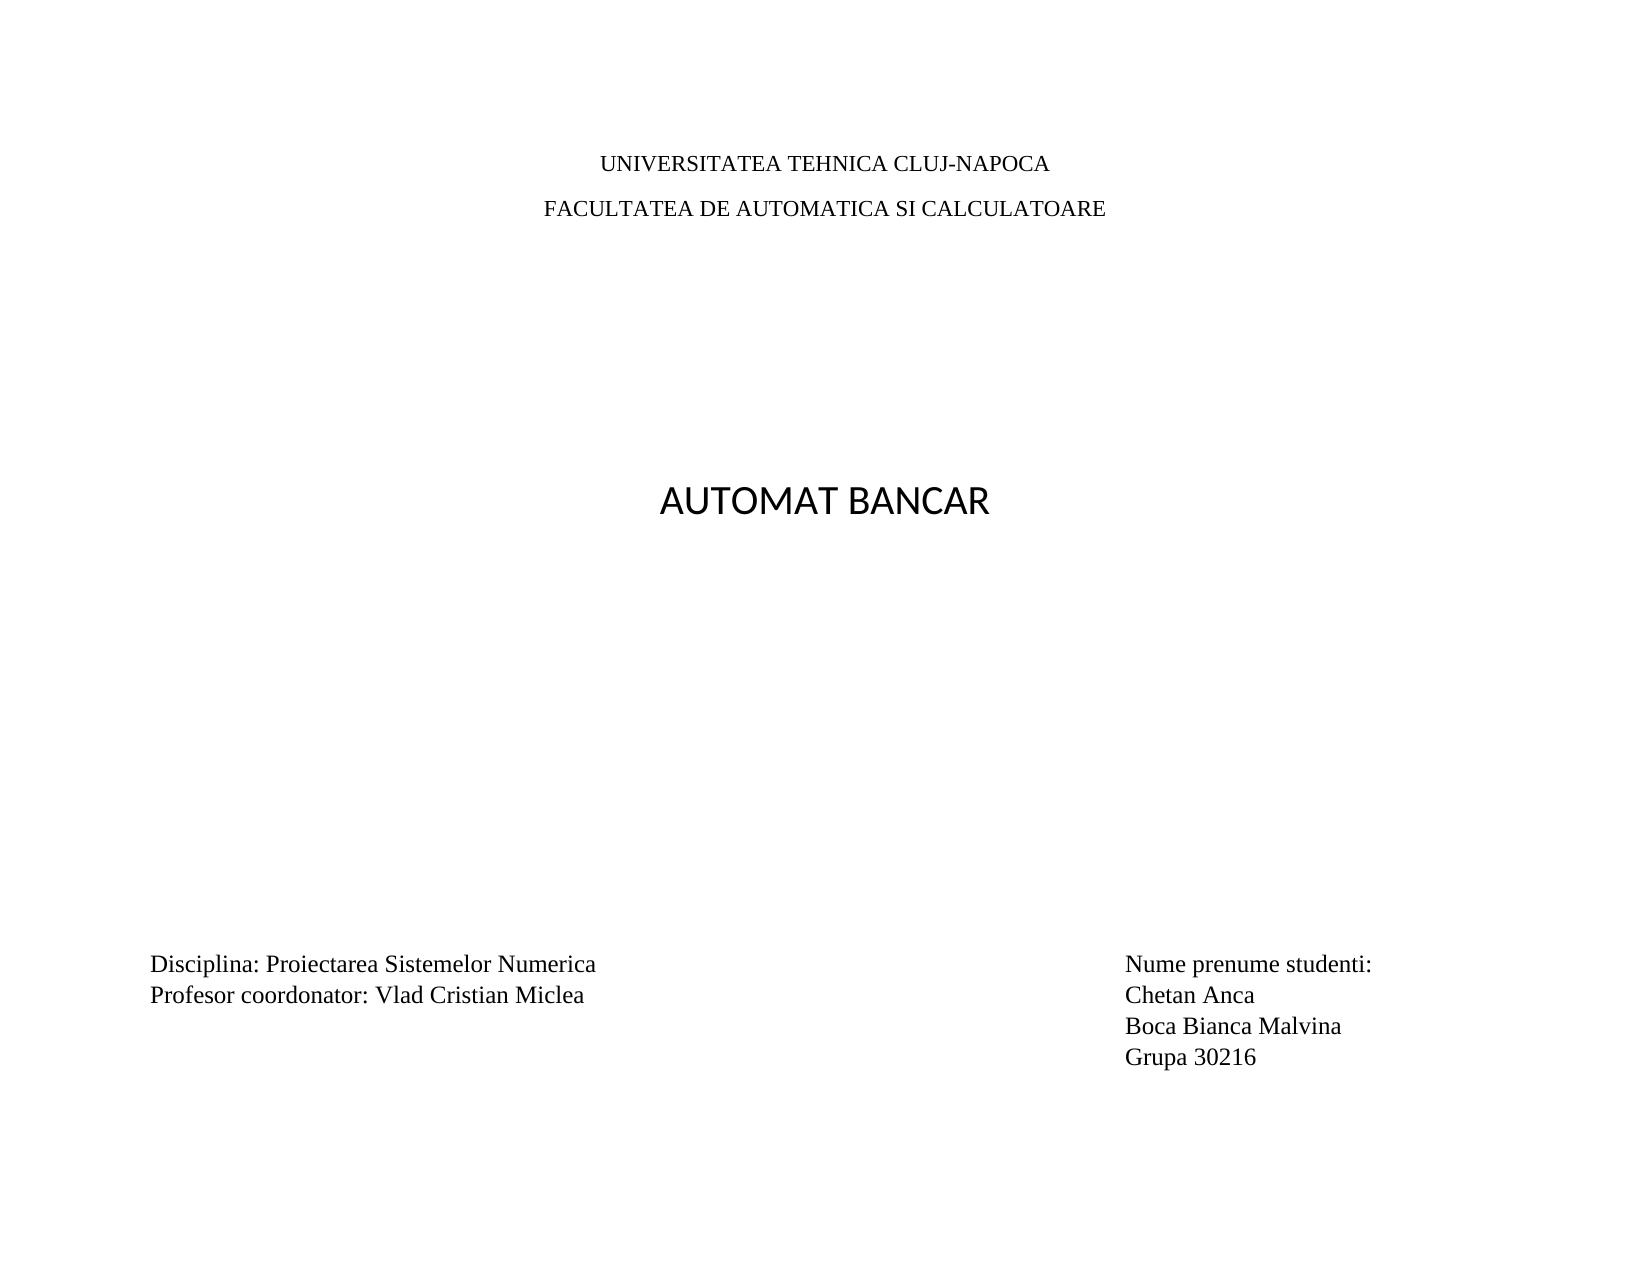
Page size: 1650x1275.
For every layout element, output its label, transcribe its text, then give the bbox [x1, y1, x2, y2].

text Disciplina: Proiectarea Sistemelor Numerica Nume prenume studenti: [150, 949, 1500, 977]
text Grupa 30216 [150, 1042, 1500, 1071]
text AUTOMAT BANCAR [150, 474, 1500, 525]
text UNIVERSITATEA TEHNICA CLUJ-NAPOCA [150, 150, 1500, 176]
text Profesor coordonator: Vlad Cristian Miclea Chetan Anca [150, 980, 1500, 1008]
text FACULTATEA DE AUTOMATICA SI CALCULATOARE [150, 195, 1500, 221]
text Boca Bianca Malvina [150, 1011, 1500, 1039]
